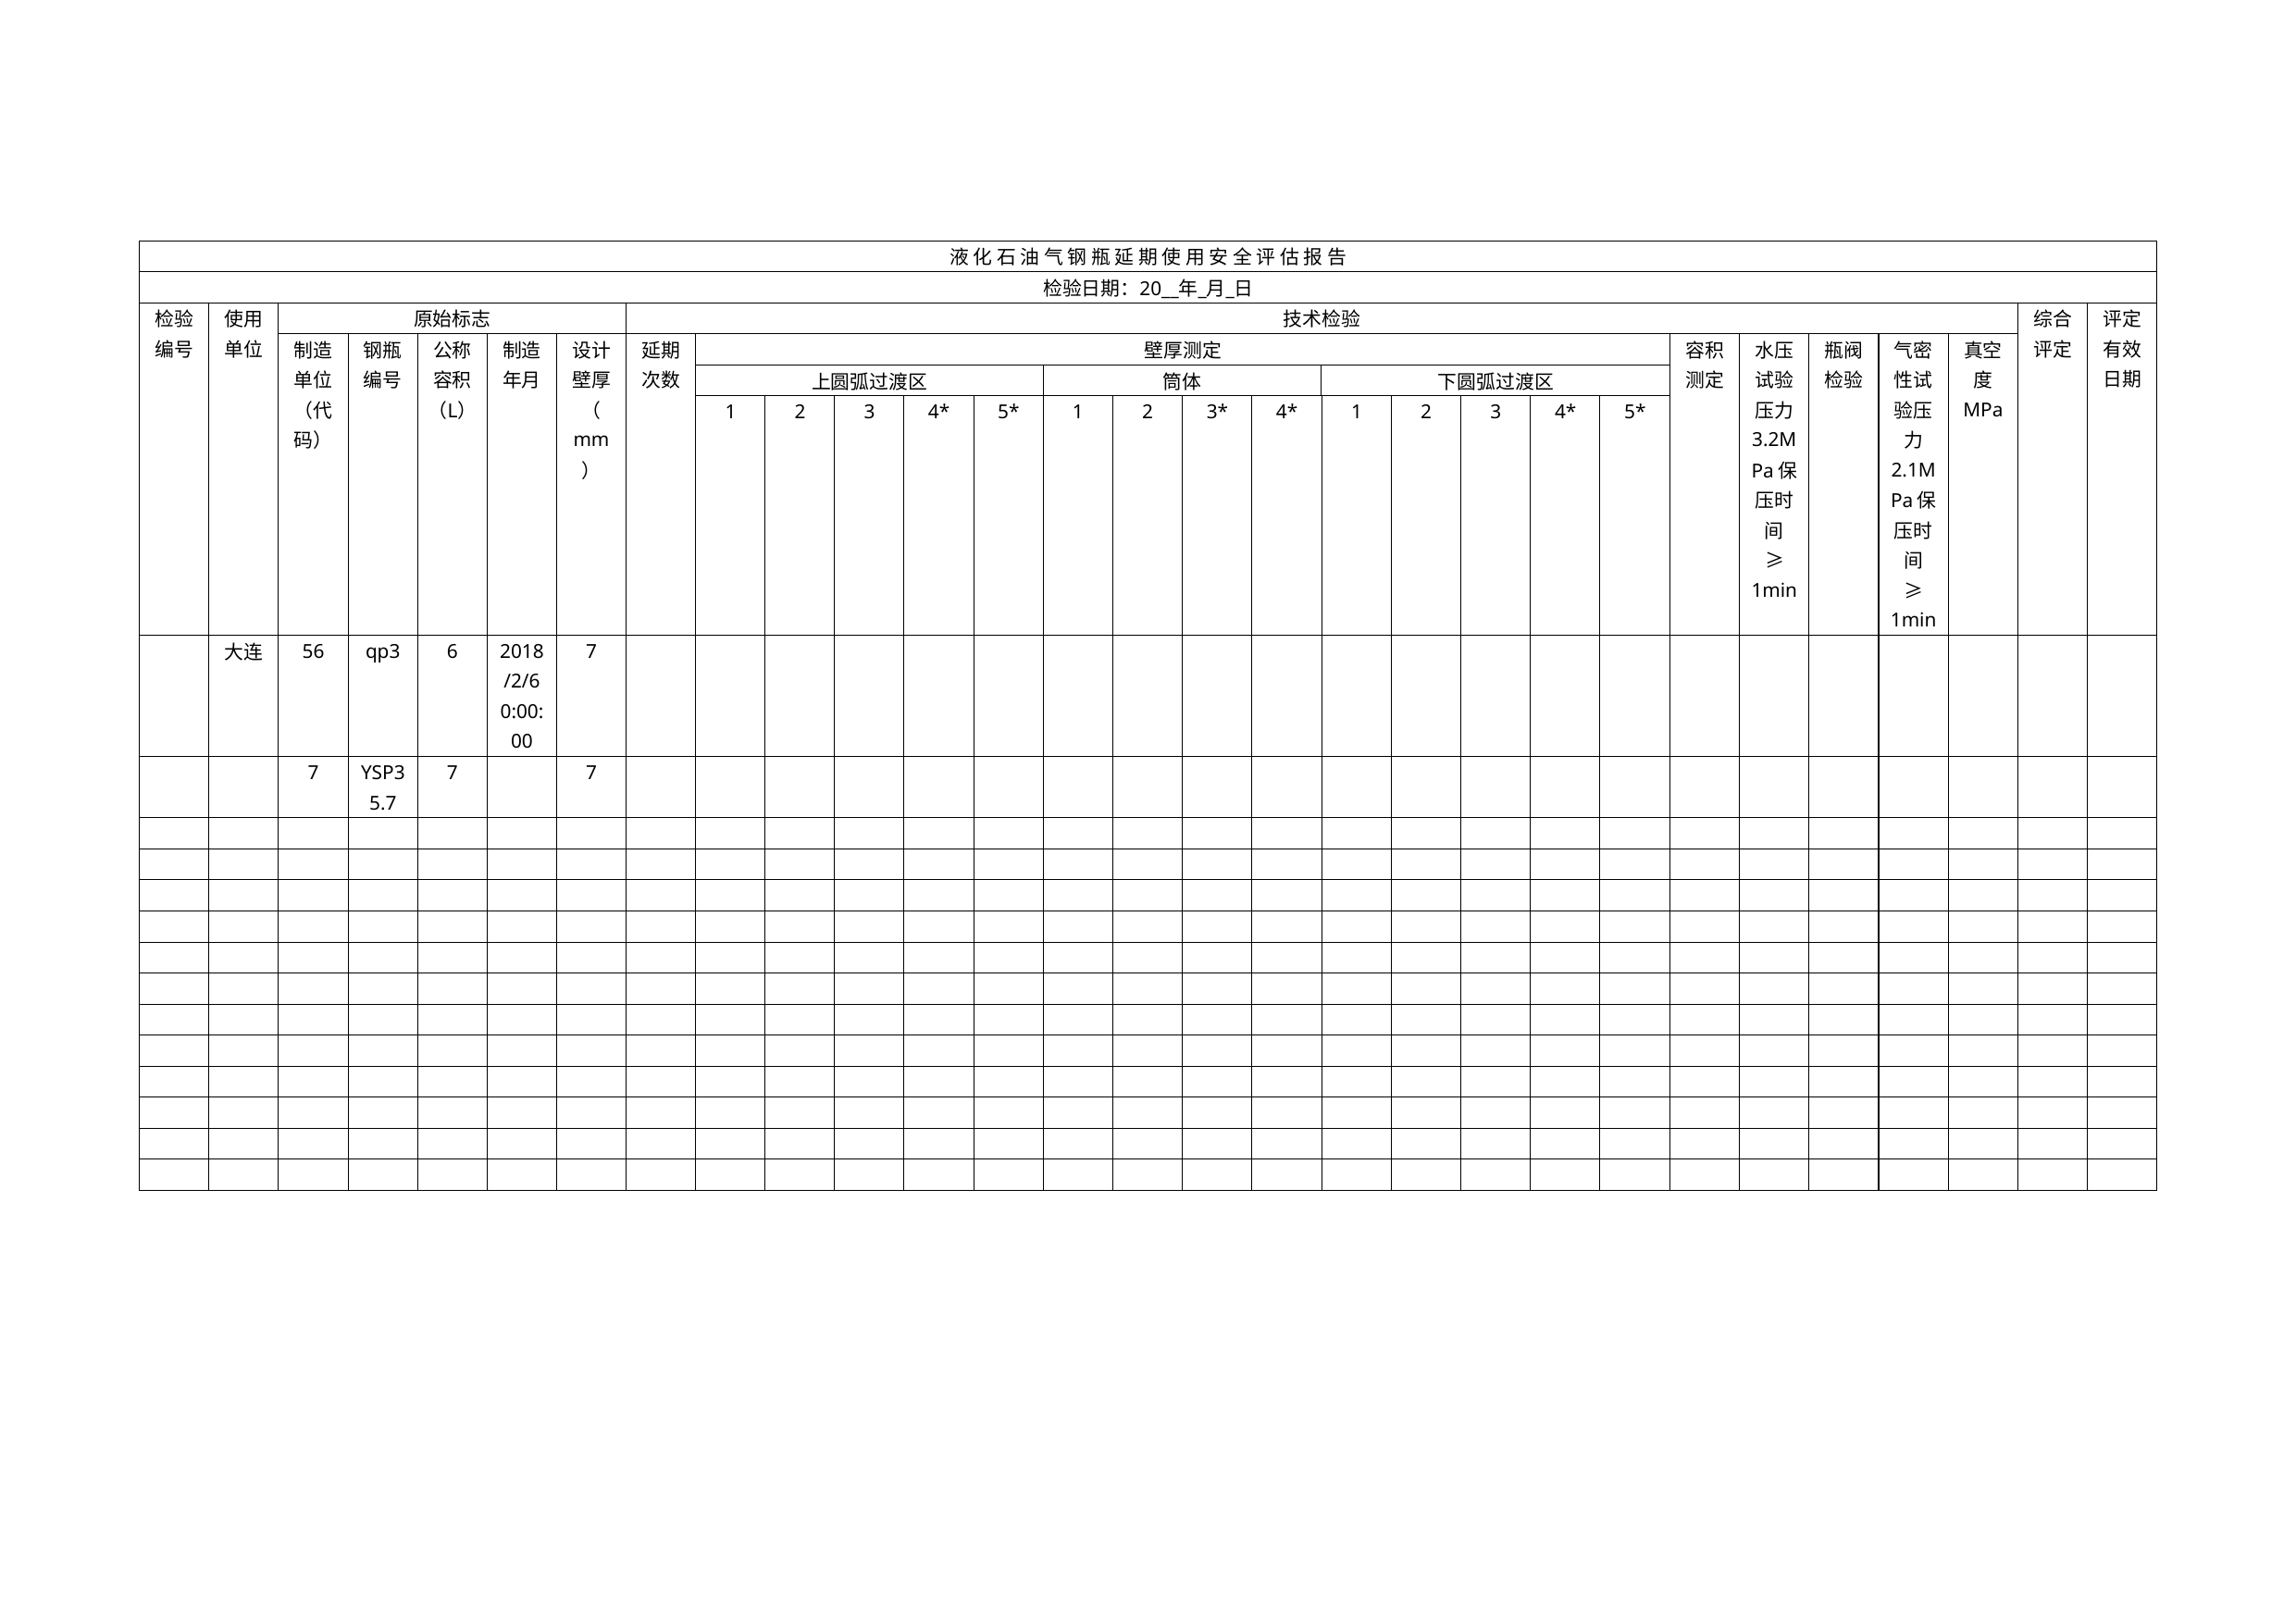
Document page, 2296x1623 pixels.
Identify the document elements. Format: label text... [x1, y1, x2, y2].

table_cell [418, 911, 487, 941]
table_cell [696, 636, 764, 756]
table_cell [696, 849, 764, 879]
table_cell [765, 757, 834, 817]
table_cell [1531, 880, 1599, 911]
table_cell [418, 1159, 487, 1190]
table_cell [1113, 1005, 1182, 1035]
table_cell [349, 1129, 417, 1158]
table_cell [1322, 636, 1391, 756]
table_cell [1044, 1097, 1112, 1128]
table_cell [1044, 880, 1112, 911]
table_cell [1670, 880, 1739, 911]
table_cell [1252, 911, 1322, 941]
table_cell [1183, 973, 1251, 1003]
table_cell [1600, 818, 1669, 849]
table_cell [1461, 1035, 1530, 1066]
table_cell [1252, 880, 1322, 911]
table_cell [418, 973, 487, 1003]
table_cell [1531, 1005, 1599, 1035]
table_cell [1252, 1067, 1322, 1096]
table_cell [209, 943, 278, 973]
table_cell [1252, 1097, 1322, 1128]
table_cell [557, 880, 626, 911]
table_cell [696, 1035, 764, 1066]
table_cell 2 [765, 396, 834, 635]
table_cell [557, 1005, 626, 1035]
table_cell [1949, 943, 2017, 973]
table_cell [557, 911, 626, 941]
table_cell [1600, 911, 1669, 941]
table_cell [2088, 1005, 2156, 1035]
table_cell 原始标志 [279, 304, 626, 333]
table_cell [1809, 943, 1878, 973]
table_cell [1809, 1129, 1878, 1158]
table_cell [140, 818, 208, 849]
table_cell 上圆弧过渡区 [696, 365, 1043, 395]
table_cell [974, 880, 1043, 911]
table_cell [904, 636, 974, 756]
table_cell [2088, 757, 2156, 817]
table_cell [2018, 818, 2087, 849]
table_cell [974, 1005, 1043, 1035]
table_cell [488, 1035, 556, 1066]
table_cell [279, 973, 348, 1003]
table_cell 综合评定 [2018, 304, 2087, 635]
table_cell 技术检验 [627, 304, 2017, 333]
table_cell [1740, 911, 1808, 941]
table_cell [488, 1067, 556, 1096]
table_cell 5* [1600, 396, 1669, 635]
table_cell [1113, 880, 1182, 911]
table_cell [1252, 849, 1322, 879]
table_cell [835, 1129, 903, 1158]
table_cell [2018, 1067, 2087, 1096]
table_cell 容积测定 [1670, 334, 1739, 635]
table_cell [2088, 1067, 2156, 1096]
table_cell [1322, 1097, 1391, 1128]
table_cell [279, 818, 348, 849]
table_cell [696, 1005, 764, 1035]
table_cell [765, 636, 834, 756]
table_cell [696, 880, 764, 911]
table_cell [696, 973, 764, 1003]
table_cell [627, 818, 695, 849]
table_cell [696, 943, 764, 973]
table_cell [1044, 1035, 1112, 1066]
table_cell [1113, 1129, 1182, 1158]
table_cell [627, 911, 695, 941]
table_cell 2018/2/6 0:00:00 [488, 636, 556, 756]
table_cell [765, 1035, 834, 1066]
table_cell [1531, 1129, 1599, 1158]
table_cell [1809, 911, 1878, 941]
table_cell [1880, 1005, 1948, 1035]
table_cell [2018, 1097, 2087, 1128]
table_cell [1949, 818, 2017, 849]
table_cell [696, 818, 764, 849]
table_cell [1183, 943, 1251, 973]
table_cell [1252, 818, 1322, 849]
table_cell [349, 973, 417, 1003]
table_cell 钢瓶编号 [349, 334, 417, 635]
table_cell [140, 880, 208, 911]
table_cell [488, 757, 556, 817]
table_cell [627, 1097, 695, 1128]
table_cell [1600, 1097, 1669, 1128]
table_cell [1113, 1035, 1182, 1066]
table_cell [1949, 849, 2017, 879]
table_cell [1392, 1067, 1460, 1096]
table_cell [1600, 1035, 1669, 1066]
table_cell [1600, 1005, 1669, 1035]
table_cell [1809, 1005, 1878, 1035]
table_cell [1880, 636, 1948, 756]
table_cell [765, 1159, 834, 1190]
table_cell [1531, 849, 1599, 879]
table_cell [765, 849, 834, 879]
table_cell [557, 818, 626, 849]
table_cell [488, 818, 556, 849]
table_cell [835, 1035, 903, 1066]
table_cell [2088, 1097, 2156, 1128]
table_cell [349, 849, 417, 879]
table_cell [904, 1129, 974, 1158]
table_cell [209, 911, 278, 941]
table_cell [2088, 636, 2156, 756]
table_cell [1392, 1097, 1460, 1128]
table_cell [2018, 911, 2087, 941]
table_cell [835, 911, 903, 941]
table_cell 制造年月 [488, 334, 556, 635]
table_cell [557, 943, 626, 973]
table_cell [1461, 1129, 1530, 1158]
table_cell [1600, 1129, 1669, 1158]
table_cell [140, 943, 208, 973]
table_cell [1461, 1097, 1530, 1128]
table_cell [1183, 1067, 1251, 1096]
table_cell 1 [1044, 396, 1112, 635]
table_cell [1949, 880, 2017, 911]
table_cell 6 [418, 636, 487, 756]
table_cell [1461, 849, 1530, 879]
table_cell [1461, 1067, 1530, 1096]
table_cell [418, 1005, 487, 1035]
table_cell 1 [1322, 396, 1391, 635]
table_cell [835, 880, 903, 911]
table_cell [904, 757, 974, 817]
table_cell [1880, 973, 1948, 1003]
table_cell [1531, 1159, 1599, 1190]
table_cell [765, 880, 834, 911]
table_cell [1600, 880, 1669, 911]
table_cell [488, 973, 556, 1003]
table_cell [904, 911, 974, 941]
table_cell [1113, 943, 1182, 973]
table_cell [488, 943, 556, 973]
table_cell [904, 1035, 974, 1066]
table_cell [1740, 757, 1808, 817]
table_cell [279, 1097, 348, 1128]
table_cell 3 [835, 396, 903, 635]
table_cell [1113, 818, 1182, 849]
table_cell [140, 1005, 208, 1035]
table_cell [1322, 1159, 1391, 1190]
table_cell 筒体 [1044, 365, 1321, 395]
table_cell [696, 911, 764, 941]
table_cell [974, 757, 1043, 817]
table_cell [627, 943, 695, 973]
table_cell [1044, 973, 1112, 1003]
table_cell [488, 911, 556, 941]
table_cell [1880, 943, 1948, 973]
table_cell [765, 1005, 834, 1035]
table_cell [835, 1005, 903, 1035]
table_cell [1949, 1097, 2017, 1128]
table_cell 7 [557, 757, 626, 817]
table_cell [209, 1159, 278, 1190]
table_cell 3 [1461, 396, 1530, 635]
table_cell [765, 1129, 834, 1158]
table_cell [349, 880, 417, 911]
table_cell [279, 943, 348, 973]
table_cell [1880, 880, 1948, 911]
table_cell [1740, 1129, 1808, 1158]
table_cell [1113, 1159, 1182, 1190]
table_cell 7 [418, 757, 487, 817]
table_cell [557, 1129, 626, 1158]
table_cell [1392, 911, 1460, 941]
table_cell [1531, 973, 1599, 1003]
table_cell [627, 1129, 695, 1158]
table_cell [2018, 943, 2087, 973]
table_cell [209, 1035, 278, 1066]
table_cell [1531, 911, 1599, 941]
table_cell [1809, 636, 1878, 756]
table_cell [835, 1097, 903, 1128]
table_cell [696, 1159, 764, 1190]
table_cell [974, 911, 1043, 941]
table_cell [1044, 943, 1112, 973]
table_cell [1044, 757, 1112, 817]
table_cell [1252, 1159, 1322, 1190]
table_cell [835, 1159, 903, 1190]
table_cell 真空度MPa [1949, 334, 2017, 635]
table_cell [209, 818, 278, 849]
table_cell [279, 1035, 348, 1066]
table_cell 制造单位（代码） [279, 334, 348, 635]
table_cell [1809, 1035, 1878, 1066]
table_cell [1670, 973, 1739, 1003]
table_cell [765, 911, 834, 941]
table_cell [1740, 1035, 1808, 1066]
table_cell [2088, 880, 2156, 911]
table_cell [1809, 757, 1878, 817]
table_cell [974, 1035, 1043, 1066]
table_cell [1044, 1159, 1112, 1190]
table_cell [418, 1129, 487, 1158]
table_cell [1252, 943, 1322, 973]
table_cell [557, 849, 626, 879]
table_cell [349, 1097, 417, 1128]
table_cell [1322, 973, 1391, 1003]
table_cell [1740, 880, 1808, 911]
table_cell 评定有效日期 [2088, 304, 2156, 635]
table_cell [904, 973, 974, 1003]
table_cell [349, 1067, 417, 1096]
table_cell [1809, 973, 1878, 1003]
table_cell [279, 1067, 348, 1096]
table_cell [835, 636, 903, 756]
table_cell [627, 1005, 695, 1035]
table_cell [627, 1067, 695, 1096]
table_cell [140, 1067, 208, 1096]
table_cell [1600, 973, 1669, 1003]
table_cell [349, 1159, 417, 1190]
table_cell [1600, 849, 1669, 879]
table_cell [1740, 636, 1808, 756]
table_cell [904, 818, 974, 849]
table_cell [209, 880, 278, 911]
table_cell [627, 1159, 695, 1190]
table_cell 2 [1113, 396, 1182, 635]
table_cell 2 [1392, 396, 1460, 635]
table_cell [904, 849, 974, 879]
table_cell [835, 757, 903, 817]
table_cell [488, 849, 556, 879]
table_cell [974, 943, 1043, 973]
table_cell [1670, 1067, 1739, 1096]
table_cell [1322, 1067, 1391, 1096]
table_cell [1322, 849, 1391, 879]
table_cell 7 [557, 636, 626, 756]
table_cell [2018, 1129, 2087, 1158]
table_cell [2088, 911, 2156, 941]
table_cell [488, 880, 556, 911]
table_cell 延期次数 [627, 334, 695, 635]
table_cell [209, 1067, 278, 1096]
table_cell 4* [1531, 396, 1599, 635]
table_cell [140, 1097, 208, 1128]
table_cell [279, 1005, 348, 1035]
table_cell [209, 849, 278, 879]
table_cell [1670, 911, 1739, 941]
table_cell [1949, 1159, 2017, 1190]
table_cell [488, 1005, 556, 1035]
table_cell [974, 818, 1043, 849]
table_cell [2018, 1005, 2087, 1035]
table_cell [209, 1129, 278, 1158]
table_cell [1880, 818, 1948, 849]
table_cell [1392, 1129, 1460, 1158]
table_cell [557, 1159, 626, 1190]
table_cell [140, 1035, 208, 1066]
table_cell [1392, 818, 1460, 849]
table_cell [1392, 757, 1460, 817]
table_cell [557, 1097, 626, 1128]
table_cell [1044, 1129, 1112, 1158]
table_cell [2018, 1035, 2087, 1066]
table_cell [835, 849, 903, 879]
table_cell [1113, 636, 1182, 756]
table_cell [1113, 1097, 1182, 1128]
table_cell [1044, 636, 1112, 756]
table_cell [1880, 849, 1948, 879]
table_cell [765, 1067, 834, 1096]
table_cell [1670, 636, 1739, 756]
table_cell [1531, 1067, 1599, 1096]
table_cell [696, 757, 764, 817]
table_cell [1183, 1097, 1251, 1128]
table_cell [1949, 636, 2017, 756]
table_cell [2088, 1159, 2156, 1190]
table_cell [557, 1067, 626, 1096]
table_cell 4* [1252, 396, 1322, 635]
table_cell [1949, 1035, 2017, 1066]
table_cell 56 [279, 636, 348, 756]
table_cell [1600, 636, 1669, 756]
table_cell [1252, 757, 1322, 817]
table_cell [1392, 1035, 1460, 1066]
table_cell [1461, 943, 1530, 973]
table_cell [279, 1129, 348, 1158]
table_cell [2018, 880, 2087, 911]
table_cell [1322, 1005, 1391, 1035]
table_cell [765, 1097, 834, 1128]
table_cell [1809, 1159, 1878, 1190]
table_cell 7 [279, 757, 348, 817]
table_cell [349, 1035, 417, 1066]
table_cell 3* [1183, 396, 1251, 635]
table_cell [904, 1005, 974, 1035]
table_cell [1531, 757, 1599, 817]
table_cell [1600, 943, 1669, 973]
table_cell [1461, 973, 1530, 1003]
table_cell [627, 880, 695, 911]
table_cell [209, 757, 278, 817]
table_cell [1044, 818, 1112, 849]
table_cell [1322, 911, 1391, 941]
table_cell [1531, 636, 1599, 756]
table_cell [1113, 757, 1182, 817]
table_cell [2018, 849, 2087, 879]
table_cell [974, 1159, 1043, 1190]
table_cell [1392, 880, 1460, 911]
table_cell [2088, 1129, 2156, 1158]
table_cell [696, 1067, 764, 1096]
table_cell YSP35.7 [349, 757, 417, 817]
table_cell [974, 1067, 1043, 1096]
table_cell [1183, 636, 1251, 756]
table_cell [140, 757, 208, 817]
table_cell [209, 1005, 278, 1035]
table_cell [1880, 1097, 1948, 1128]
table_cell [1113, 973, 1182, 1003]
table_cell [1880, 757, 1948, 817]
table_cell [974, 636, 1043, 756]
table_cell [1670, 849, 1739, 879]
table_cell 检验编号 [140, 304, 208, 635]
table_cell [418, 818, 487, 849]
table_cell [1670, 943, 1739, 973]
table_cell [1809, 880, 1878, 911]
table_cell [349, 1005, 417, 1035]
table_cell [140, 973, 208, 1003]
table_cell [488, 1159, 556, 1190]
table_cell [627, 757, 695, 817]
table_cell [140, 1159, 208, 1190]
table_cell [1740, 1159, 1808, 1190]
table_cell [1461, 911, 1530, 941]
table_cell [1670, 1097, 1739, 1128]
table_cell [835, 1067, 903, 1096]
table_cell [1461, 636, 1530, 756]
table_cell [835, 818, 903, 849]
table_cell [1322, 880, 1391, 911]
table_cell [2088, 1035, 2156, 1066]
table_cell [1322, 1035, 1391, 1066]
table_cell [1044, 1005, 1112, 1035]
table_cell [696, 1129, 764, 1158]
table_cell [1670, 1129, 1739, 1158]
table_cell [835, 973, 903, 1003]
table_cell [1461, 880, 1530, 911]
table_cell [1183, 1129, 1251, 1158]
table_cell [1044, 911, 1112, 941]
table_cell [209, 1097, 278, 1128]
table_cell [1880, 911, 1948, 941]
table_cell [279, 1159, 348, 1190]
table_cell [2088, 973, 2156, 1003]
table_cell [140, 1129, 208, 1158]
table_cell [349, 943, 417, 973]
table_cell [1880, 1067, 1948, 1096]
table_cell [418, 1097, 487, 1128]
table_cell [1670, 757, 1739, 817]
table_cell [904, 880, 974, 911]
table_cell [1531, 1097, 1599, 1128]
table_header 液 化 石 油 气 钢 瓶 延 期 使 用 安 全 评 估 报 告 [140, 242, 2156, 271]
table_cell [1740, 943, 1808, 973]
table_cell [2088, 849, 2156, 879]
table_cell [1252, 973, 1322, 1003]
table_cell [140, 911, 208, 941]
table_cell [1531, 1035, 1599, 1066]
table_cell [765, 818, 834, 849]
table_cell [1809, 818, 1878, 849]
table_cell [209, 973, 278, 1003]
table_cell [1600, 1067, 1669, 1096]
table_cell [1600, 1159, 1669, 1190]
table_cell [279, 880, 348, 911]
table_cell [1880, 1035, 1948, 1066]
table_cell [1740, 818, 1808, 849]
table_cell [2018, 636, 2087, 756]
table_cell 检验日期：20__年_月_日 [140, 272, 2156, 303]
table_cell 4* [904, 396, 974, 635]
table_cell 下圆弧过渡区 [1322, 365, 1669, 395]
table_cell [279, 849, 348, 879]
table_cell [1322, 757, 1391, 817]
table_cell [974, 973, 1043, 1003]
table_cell [1740, 1097, 1808, 1128]
table_cell [1670, 1159, 1739, 1190]
table_cell [1183, 1035, 1251, 1066]
table_cell 5* [974, 396, 1043, 635]
table_cell [1809, 1097, 1878, 1128]
table_cell [627, 1035, 695, 1066]
table_cell [1461, 1005, 1530, 1035]
table_cell [1252, 1129, 1322, 1158]
table_cell 公称容积（L） [418, 334, 487, 635]
table_cell [1392, 1159, 1460, 1190]
table_cell [1113, 911, 1182, 941]
table_cell [2018, 973, 2087, 1003]
table_cell [1740, 1067, 1808, 1096]
table_cell [1670, 1035, 1739, 1066]
table_cell [557, 973, 626, 1003]
table_cell [1600, 757, 1669, 817]
table_cell [765, 943, 834, 973]
table_cell [1949, 1129, 2017, 1158]
table_cell [1044, 1067, 1112, 1096]
table_cell [1531, 943, 1599, 973]
table_cell [349, 911, 417, 941]
table_cell 瓶阀检验 [1809, 334, 1878, 635]
table_cell [2018, 1159, 2087, 1190]
table_cell [1949, 757, 2017, 817]
table_cell [1531, 818, 1599, 849]
table_cell [1949, 1067, 2017, 1096]
table_cell [279, 911, 348, 941]
table_cell [1183, 849, 1251, 879]
table_cell [1461, 818, 1530, 849]
table_cell [1113, 849, 1182, 879]
table_cell [1252, 1005, 1322, 1035]
table_cell [1392, 973, 1460, 1003]
table_cell [349, 818, 417, 849]
table_cell [1740, 973, 1808, 1003]
table_cell [1461, 757, 1530, 817]
table_cell 水压试验压力3.2MPa保压时间≥1min [1740, 334, 1808, 635]
table_cell [627, 973, 695, 1003]
table_cell [1044, 849, 1112, 879]
table_cell [1183, 880, 1251, 911]
table_cell [765, 973, 834, 1003]
table_cell 大连 [209, 636, 278, 756]
table_cell [1183, 1005, 1251, 1035]
table_cell [1322, 818, 1391, 849]
table_cell [1949, 973, 2017, 1003]
table_cell [418, 1035, 487, 1066]
table_cell [904, 1067, 974, 1096]
table_cell [904, 943, 974, 973]
table_cell [1392, 1005, 1460, 1035]
table_cell [696, 1097, 764, 1128]
table_cell [1183, 911, 1251, 941]
table_cell [1392, 849, 1460, 879]
table_cell [418, 880, 487, 911]
table_cell [1322, 943, 1391, 973]
table_cell [488, 1129, 556, 1158]
table_cell [1183, 818, 1251, 849]
table_cell [1183, 757, 1251, 817]
table_cell [1809, 849, 1878, 879]
table_cell [1949, 1005, 2017, 1035]
table_cell [627, 849, 695, 879]
table_cell [1113, 1067, 1182, 1096]
table_cell [904, 1097, 974, 1128]
table_cell [1252, 636, 1322, 756]
table_cell [974, 849, 1043, 879]
table_cell [1740, 1005, 1808, 1035]
table_cell [557, 1035, 626, 1066]
table_cell [1392, 636, 1460, 756]
table_cell [974, 1129, 1043, 1158]
table_cell [904, 1159, 974, 1190]
table_cell [1670, 818, 1739, 849]
table_cell [418, 849, 487, 879]
table_cell [1809, 1067, 1878, 1096]
table_cell [1880, 1159, 1948, 1190]
table_cell [140, 636, 208, 756]
table_cell 壁厚测定 [696, 334, 1669, 365]
table_cell [2088, 943, 2156, 973]
table_cell [627, 636, 695, 756]
table_cell 设计壁厚（mm） [557, 334, 626, 635]
table_cell [1252, 1035, 1322, 1066]
table_cell 气密性试验压力2.1MPa保压时间≥1min [1880, 334, 1948, 635]
table_cell [1880, 1129, 1948, 1158]
table_cell [974, 1097, 1043, 1128]
table_cell [418, 943, 487, 973]
table_cell [2088, 818, 2156, 849]
table_cell [140, 849, 208, 879]
table_cell [488, 1097, 556, 1128]
table_cell [1740, 849, 1808, 879]
table_cell 使用单位 [209, 304, 278, 635]
table_cell [1949, 911, 2017, 941]
table_cell [2018, 757, 2087, 817]
table_cell [418, 1067, 487, 1096]
table_cell [835, 943, 903, 973]
table_cell [1670, 1005, 1739, 1035]
table_cell [1322, 1129, 1391, 1158]
table_cell 1 [696, 396, 764, 635]
table_cell [1392, 943, 1460, 973]
table_cell [1461, 1159, 1530, 1190]
table_cell qp3 [349, 636, 417, 756]
table_cell [1183, 1159, 1251, 1190]
